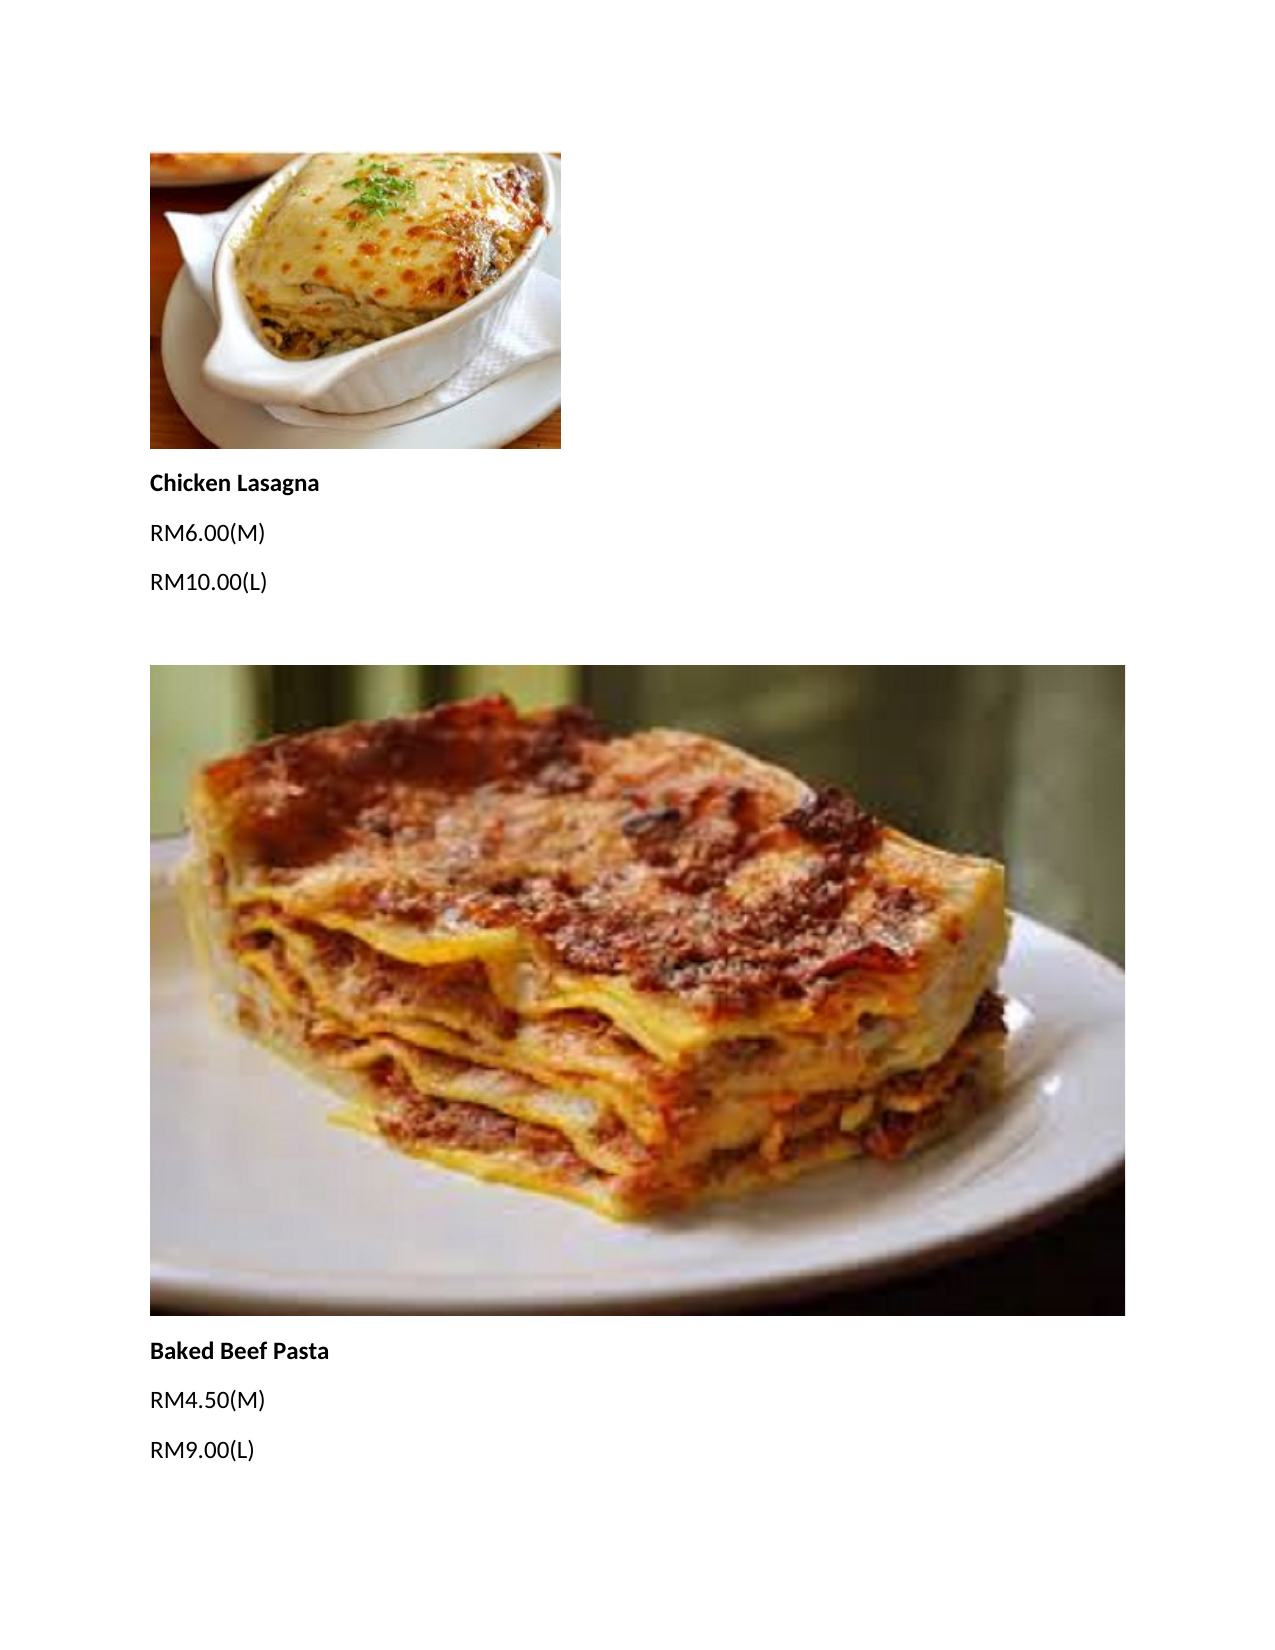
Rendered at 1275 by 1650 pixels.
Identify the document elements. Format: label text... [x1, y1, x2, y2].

text RM10.00(L) [150, 566, 1125, 597]
text RM9.00(L) [150, 1434, 1125, 1464]
text Baked Beef Pasta [150, 1335, 1125, 1365]
text RM4.50(M) [150, 1384, 1125, 1415]
text RM6.00(M) [150, 517, 1125, 547]
picture [150, 665, 1125, 1316]
text Chicken Lasagna [150, 467, 1125, 498]
picture [150, 150, 561, 449]
